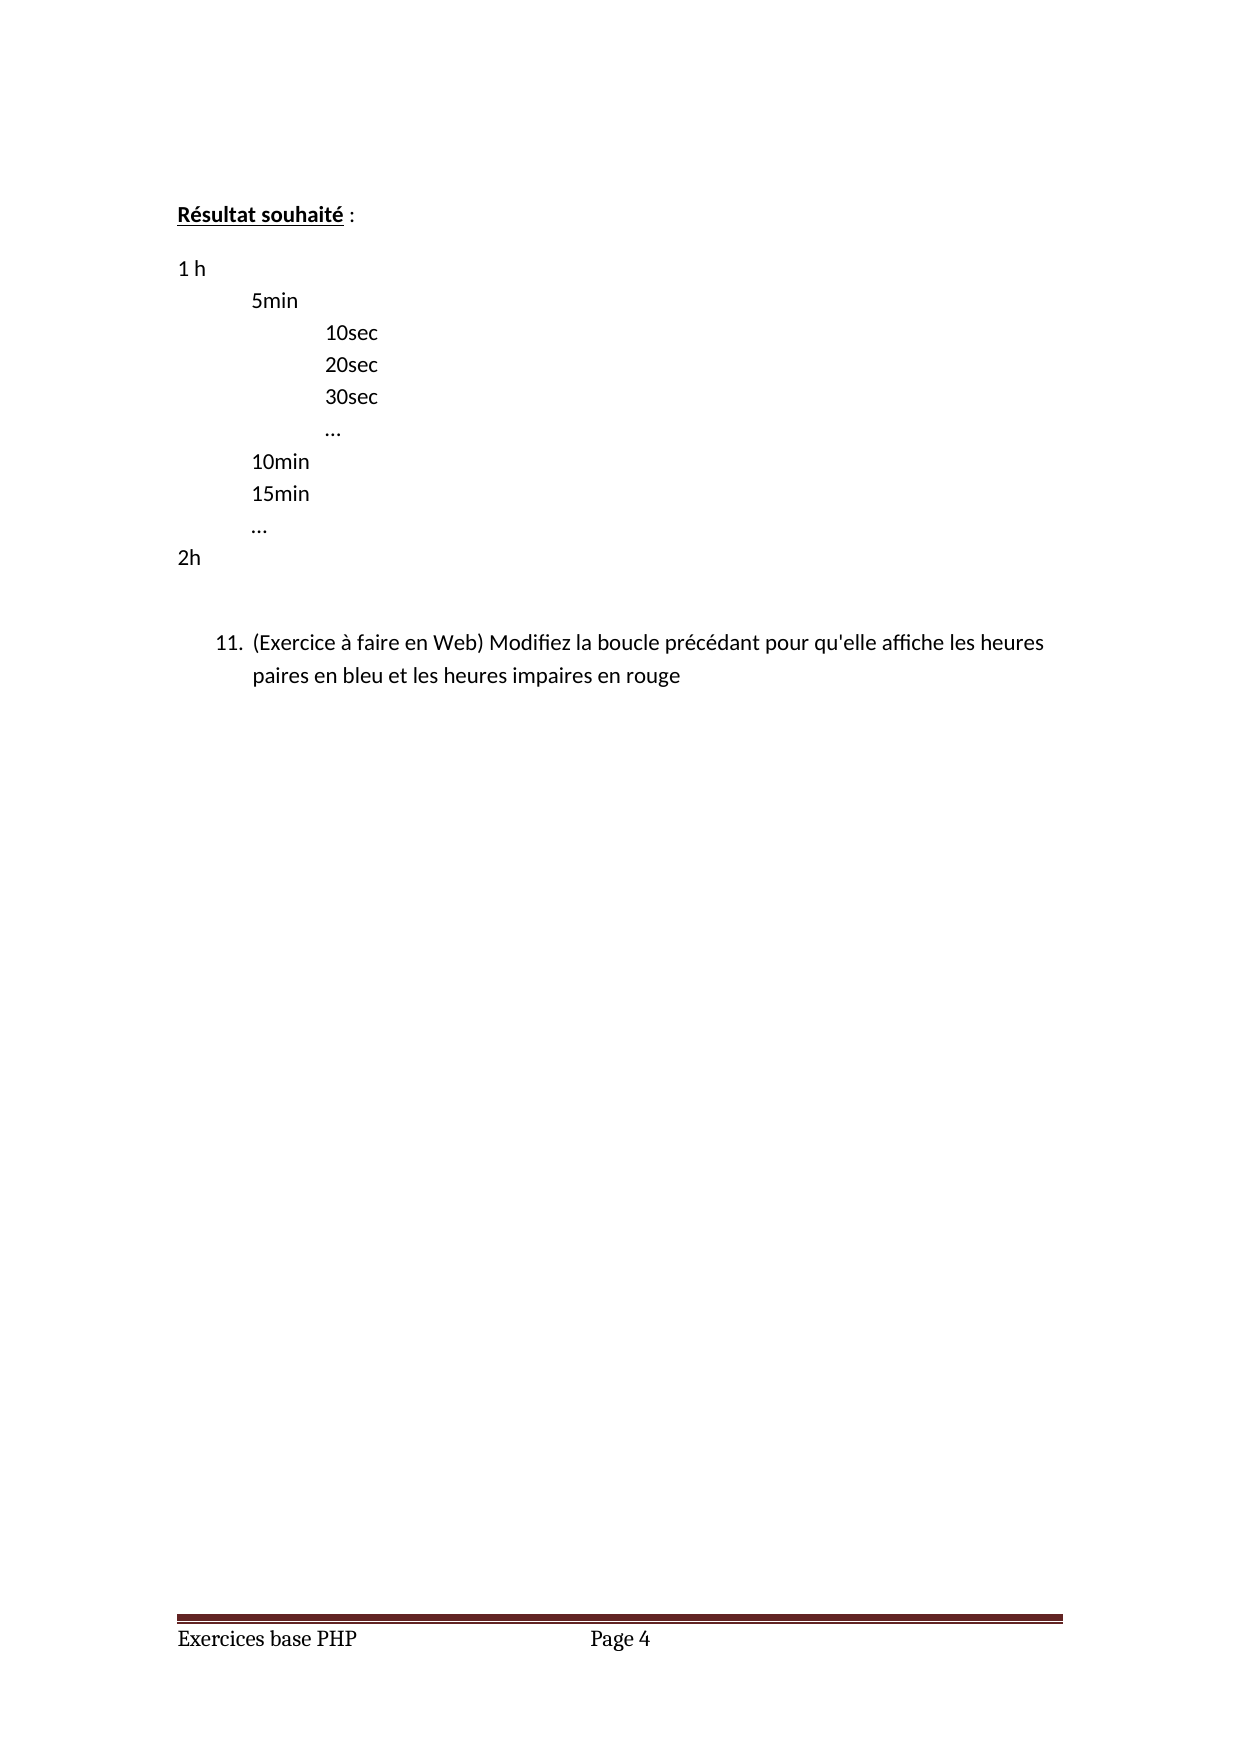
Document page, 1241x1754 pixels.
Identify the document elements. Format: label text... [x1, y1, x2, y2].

text … [177, 511, 1063, 539]
text Résultat souhaité : [177, 201, 1063, 229]
text … [251, 414, 1063, 443]
text 10sec [251, 318, 1063, 346]
text 20sec [251, 350, 1063, 378]
list (Exercice à faire en Web) Modifiez la boucle précédant pour qu'elle affiche les heures paires en bleu et les heures impaires en rouge [215, 628, 1063, 689]
text 2h [177, 543, 1063, 571]
text 10min [177, 447, 1063, 475]
text 5min [177, 286, 1063, 314]
text 1 h [177, 254, 1063, 282]
text 15min [177, 479, 1063, 507]
text 30sec [251, 382, 1063, 410]
